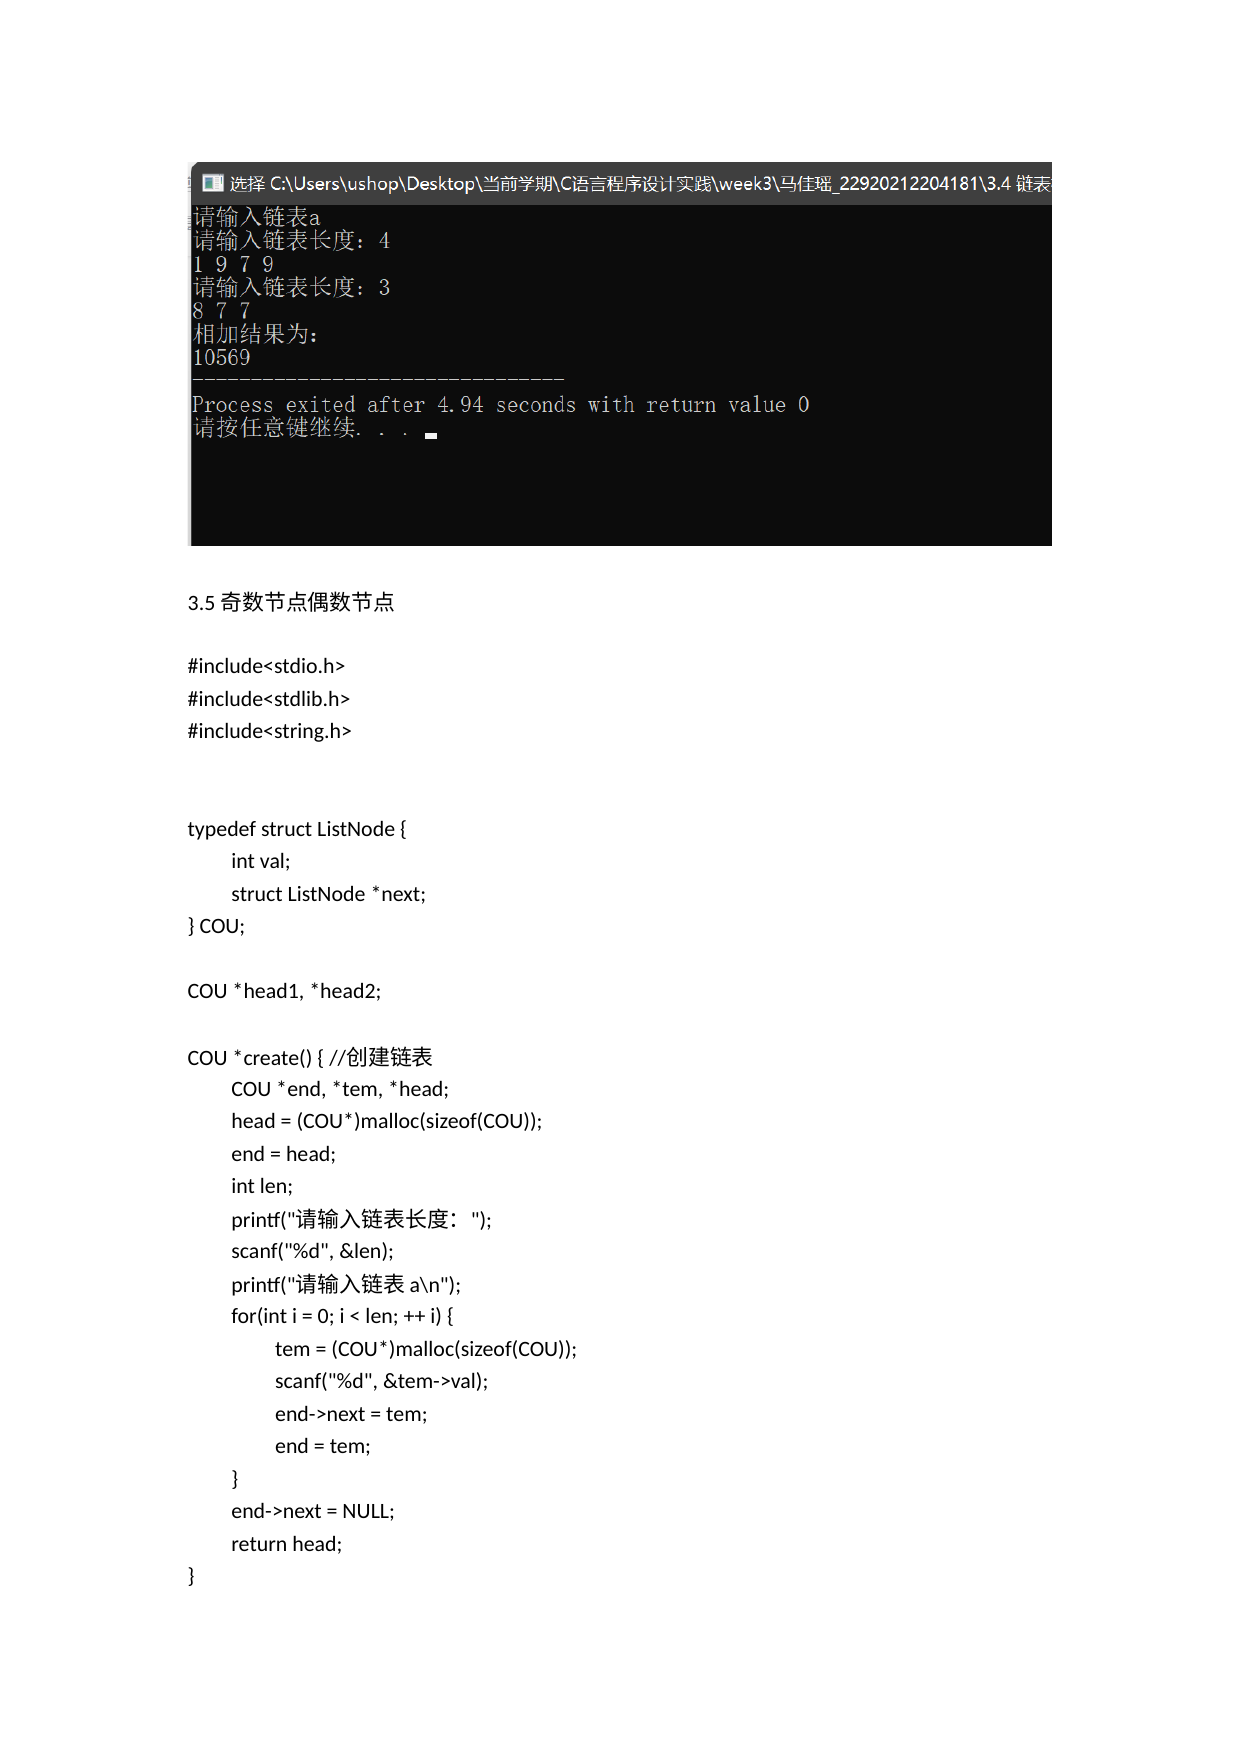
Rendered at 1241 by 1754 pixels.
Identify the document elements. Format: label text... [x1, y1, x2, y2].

list end->next = NULL; [187, 1494, 1053, 1527]
list #include<stdlib.h> [187, 682, 1053, 714]
list 3.5 奇数节点偶数节点 [187, 584, 1053, 617]
list #include<stdio.h> [187, 649, 1053, 682]
list #include<string.h> [187, 714, 1053, 747]
list } [187, 1462, 1053, 1494]
list int val; [187, 844, 1053, 877]
list return head; [187, 1527, 1053, 1559]
list COU *end, *tem, *head; [187, 1072, 1053, 1104]
list scanf("%d", &len); [187, 1234, 1053, 1267]
list int len; [187, 1169, 1053, 1202]
list typedef struct ListNode { [187, 812, 1053, 844]
list COU *create() { //创建链表 [187, 1039, 1053, 1072]
list end->next = tem; [187, 1397, 1053, 1429]
list tem = (COU*)malloc(sizeof(COU)); [187, 1332, 1053, 1364]
list printf("请输入链表长度："); [187, 1202, 1053, 1234]
picture [187, 162, 1052, 546]
list COU *head1, *head2; [187, 974, 1053, 1007]
list struct ListNode *next; [187, 877, 1053, 909]
list } COU; [187, 909, 1053, 942]
list head = (COU*)malloc(sizeof(COU)); [187, 1104, 1053, 1137]
list printf("请输入链表a\n"); [187, 1267, 1053, 1299]
list for(int i = 0; i < len; ++ i) { [187, 1299, 1053, 1332]
list scanf("%d", &tem->val); [187, 1364, 1053, 1397]
list } [187, 1559, 1053, 1592]
list end = tem; [187, 1429, 1053, 1462]
list end = head; [187, 1137, 1053, 1169]
